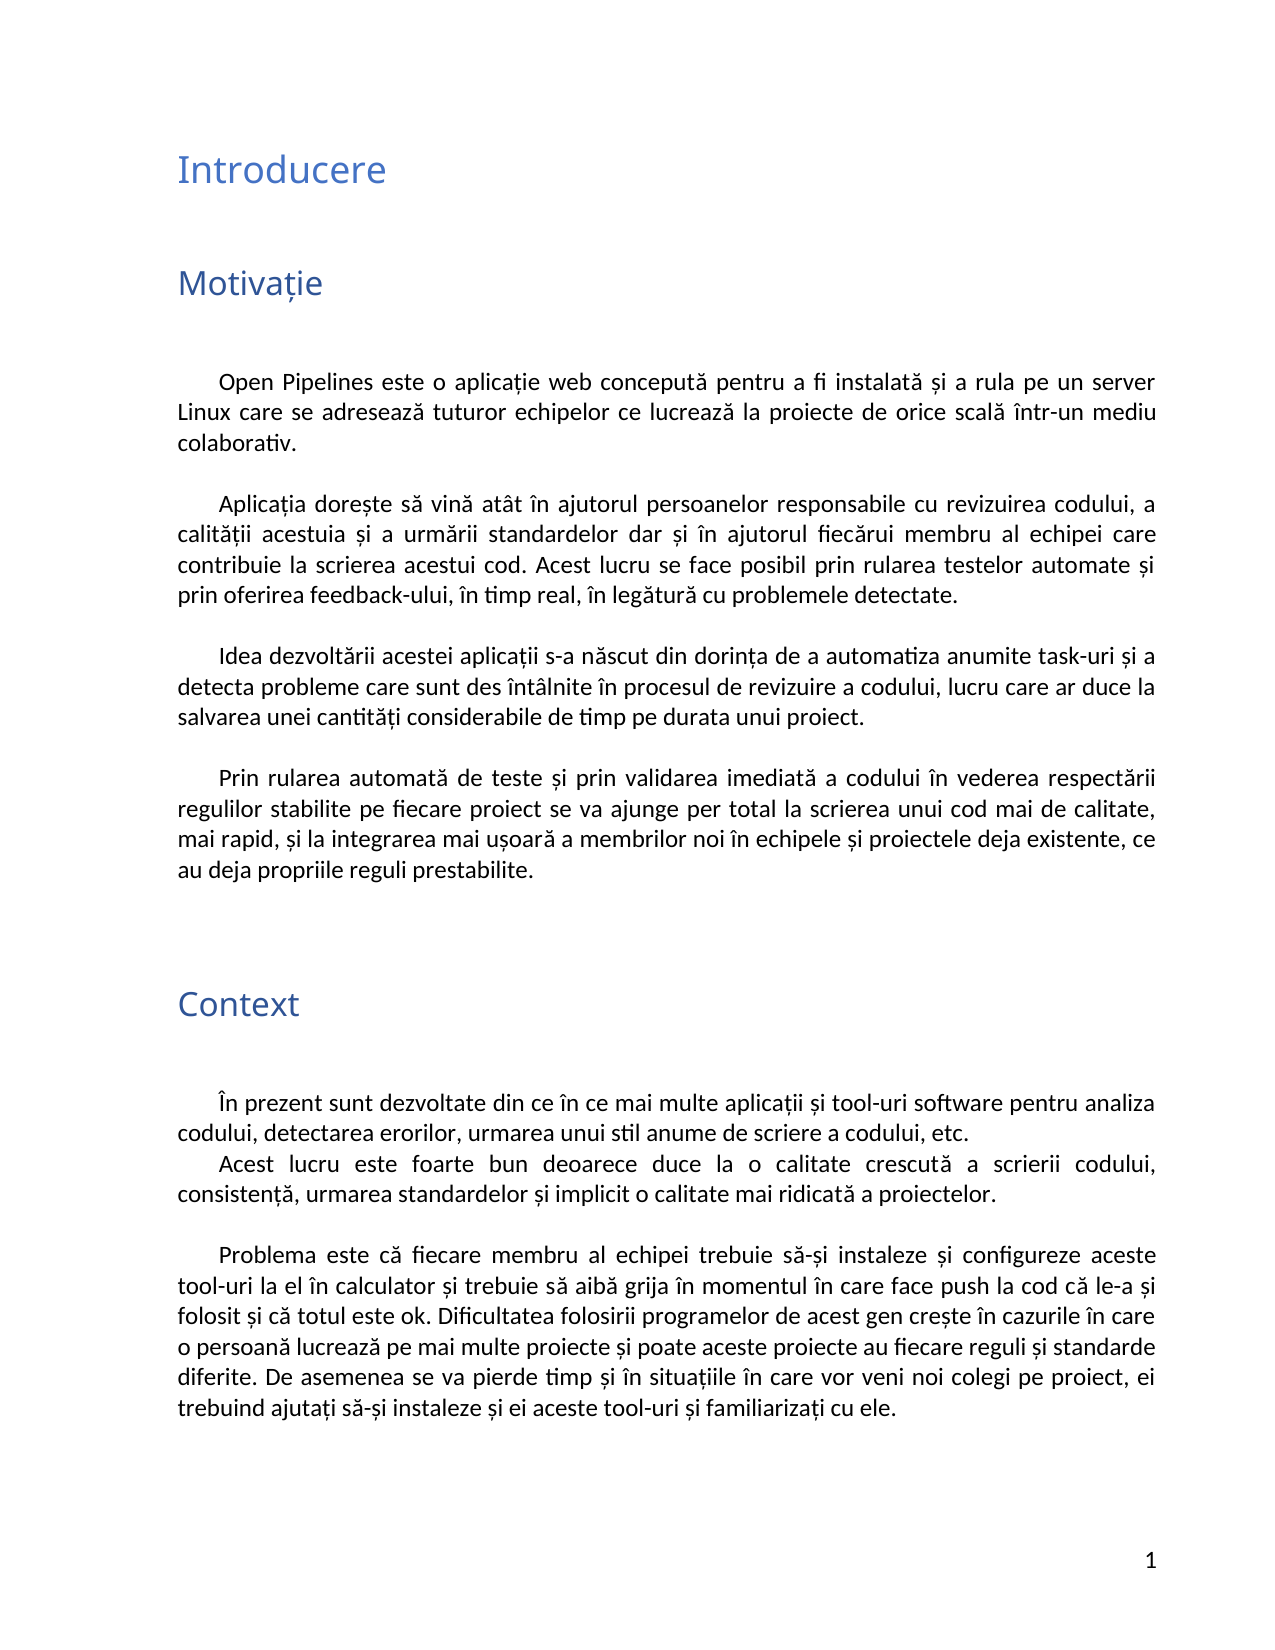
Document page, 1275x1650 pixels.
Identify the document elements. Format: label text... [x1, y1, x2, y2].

text Aplicația dorește să vină atât în ajutorul persoanelor responsabile cu revizuirea codului, a calității acestuia și a urmării standardelor dar și în ajutorul fiecărui membru al echipei care contribuie la scrierea acestui cod. Acest lucru se face posibil prin rularea testelor automate și prin oferirea feedback-ului, în timp real, în legătură cu problemele detectate. [177, 488, 1157, 610]
text Problema este că fiecare membru al echipei trebuie să-și instaleze și configureze aceste tool-uri la el în calculator și trebuie să aibă grija în momentul în care face push la cod că le-a și folosit și că totul este ok. Dificultatea folosirii programelor de acest gen crește în cazurile în care o persoană lucrează pe mai multe proiecte și poate aceste proiecte au fiecare reguli și standarde diferite. De asemenea se va pierde timp și în situațiile în care vor veni noi colegi pe proiect, ei trebuind ajutați să-și instaleze și ei aceste tool-uri și familiarizați cu ele. [177, 1239, 1157, 1423]
text Idea dezvoltării acestei aplicații s-a născut din dorința de a automatiza anumite task-uri și a detecta probleme care sunt des întâlnite în procesul de revizuire a codului, lucru care ar duce la salvarea unei cantități considerabile de timp pe durata unui proiect. [177, 641, 1157, 732]
text Acest lucru este foarte bun deoarece duce la o calitate crescută a scrierii codului, consistență, urmarea standardelor și implicit o calitate mai ridicată a proiectelor. [177, 1148, 1157, 1209]
subtitle Motivație [177, 259, 1157, 305]
text Prin rularea automată de teste și prin validarea imediată a codului în vederea respectării regulilor stabilite pe fiecare proiect se va ajunge per total la scrierea unui cod mai de calitate, mai rapid, și la integrarea mai ușoară a membrilor noi în echipele și proiectele deja existente, ce au deja propriile reguli prestabilite. [177, 763, 1157, 885]
subtitle Introducere [177, 143, 1157, 194]
text Open Pipelines este o aplicație web concepută pentru a fi instalată și a rula pe un server Linux care se adresează tuturor echipelor ce lucrează la proiecte de orice scală într-un mediu colaborativ. [177, 366, 1157, 457]
text În prezent sunt dezvoltate din ce în ce mai multe aplicații și tool-uri software pentru analiza codului, detectarea erorilor, urmarea unui stil anume de scriere a codului, etc. [177, 1087, 1157, 1148]
subtitle Context [177, 980, 1157, 1026]
